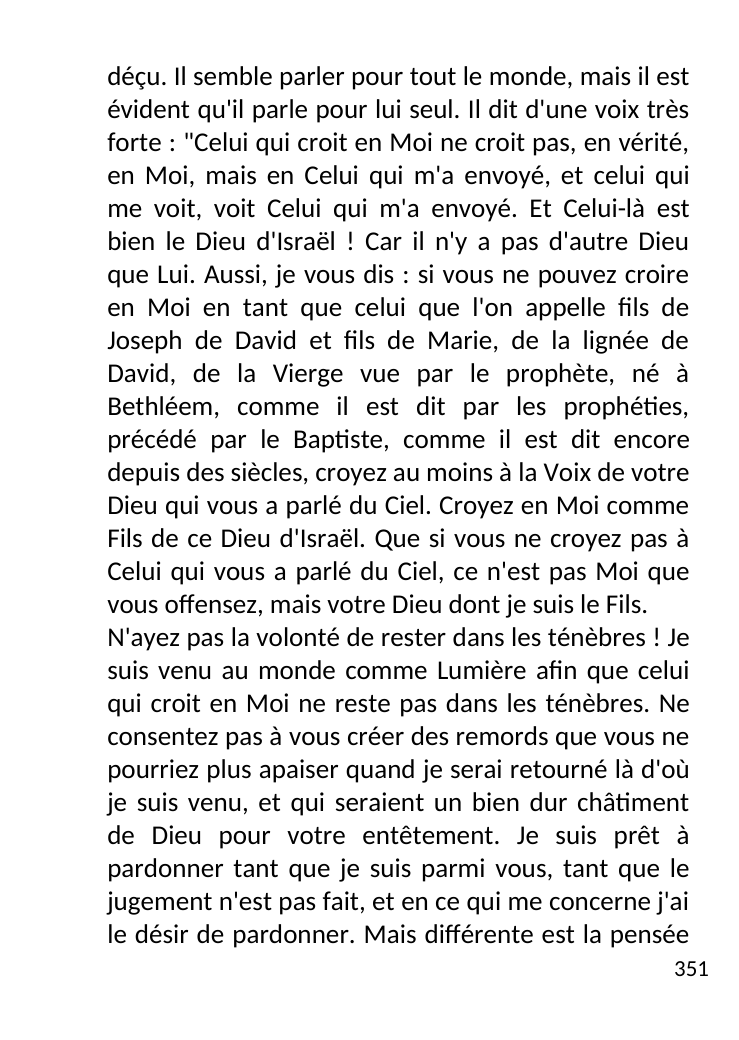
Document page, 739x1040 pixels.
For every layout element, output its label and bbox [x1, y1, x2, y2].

text [107, 620, 690, 951]
text [107, 59, 690, 620]
